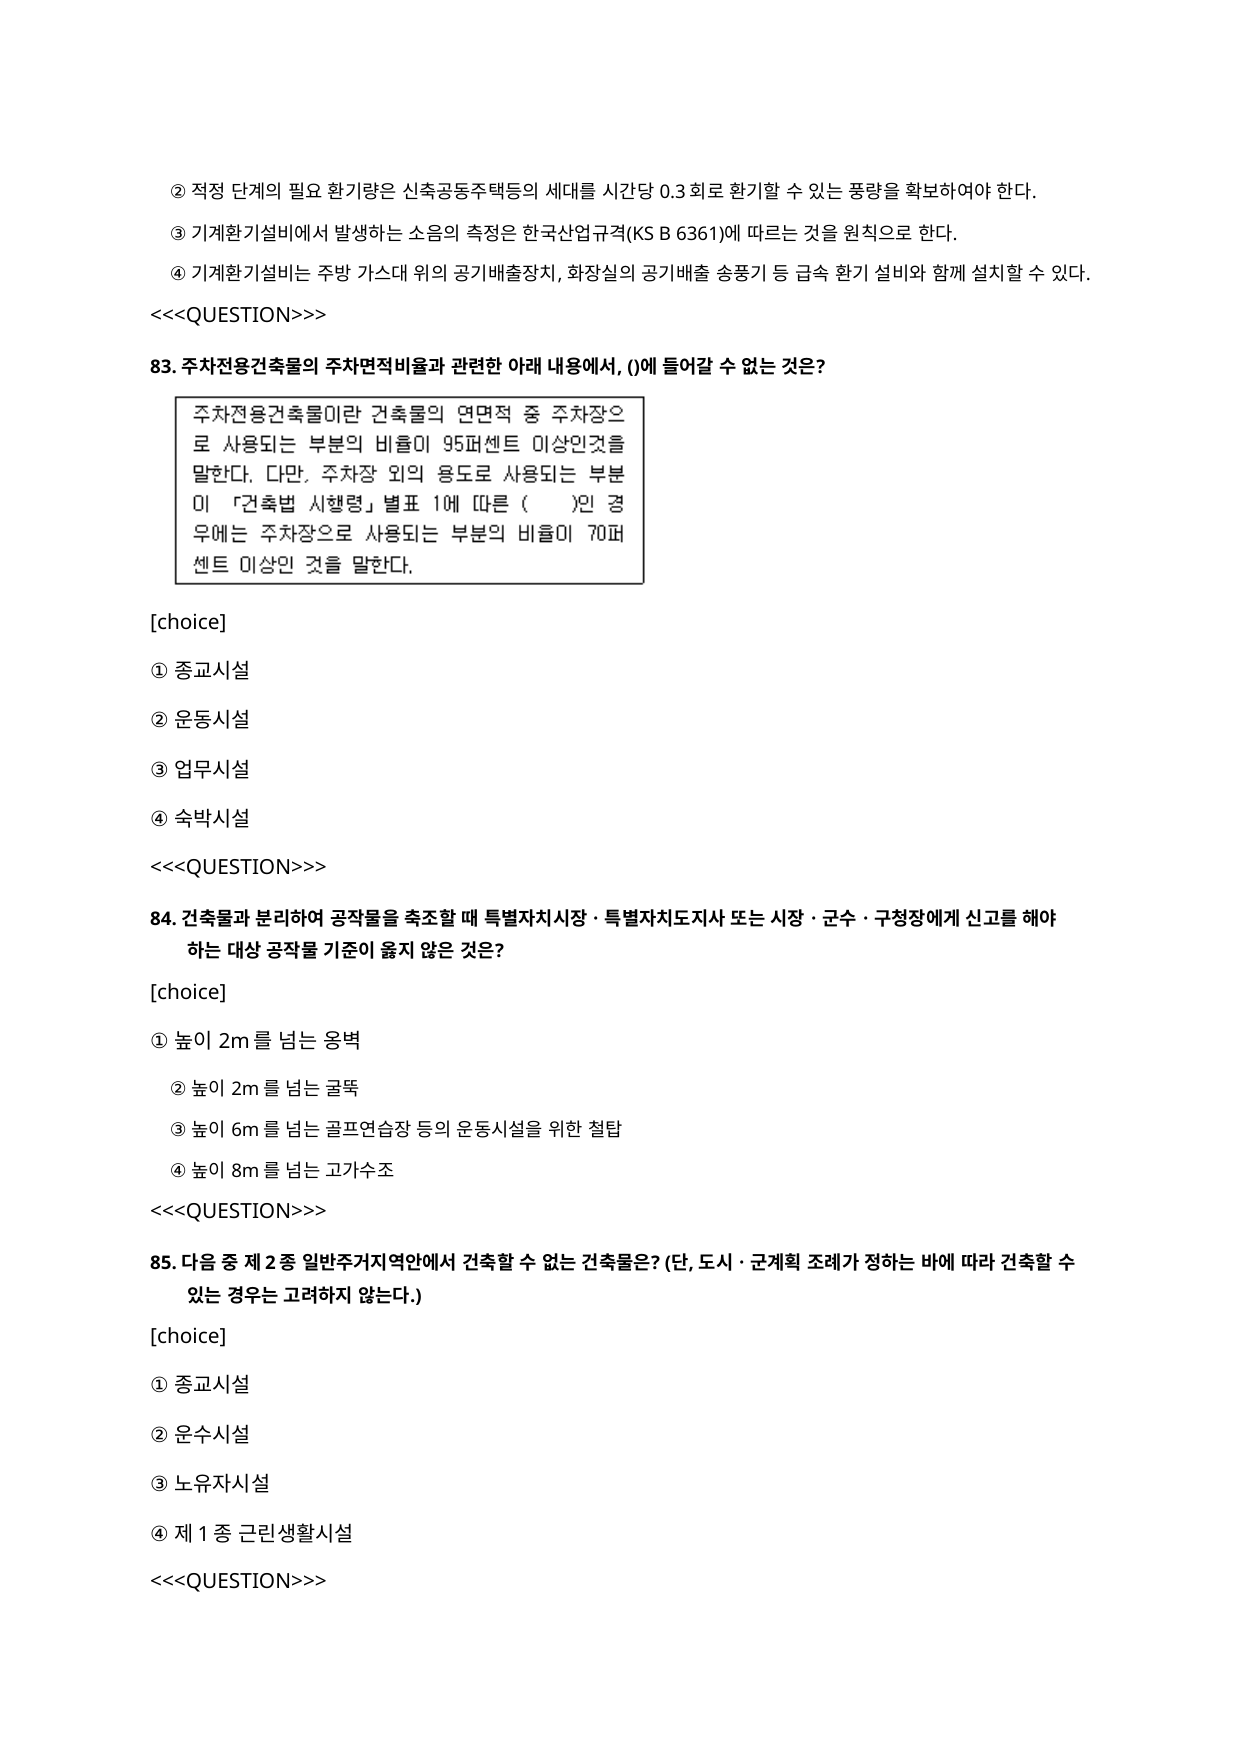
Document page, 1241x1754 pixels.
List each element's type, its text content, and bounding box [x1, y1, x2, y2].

text ④ 숙박시설 [150, 802, 1090, 833]
text 84. 건축물과 분리하여 공작물을 축조할 때 특별자치시장ㆍ특별자치도지사 또는 시장ㆍ군수ㆍ구청장에게 신고를 해야 하는 대상 공작물 기준이 옳지 않은 것은? [150, 903, 1090, 963]
picture [169, 392, 651, 588]
text ② 운수시설 [150, 1418, 1090, 1448]
text <<<QUESTION>>> [150, 300, 1090, 328]
text [choice] [150, 607, 1090, 636]
text <<<QUESTION>>> [150, 1566, 1090, 1594]
text 83. 주차전용건축물의 주차면적비율과 관련한 아래 내용에서, ()에 들어갈 수 없는 것은? [150, 351, 1090, 379]
text ④ 기계환기설비는 주방 가스대 위의 공기배출장치, 화장실의 공기배출 송풍기 등 급속 환기 설비와 함께 설치할 수 있다. [150, 259, 1090, 286]
text ③ 업무시설 [150, 753, 1090, 783]
text [choice] [150, 1321, 1090, 1350]
text ② 높이 2m를 넘는 굴뚝 [150, 1073, 1090, 1101]
text <<<QUESTION>>> [150, 1196, 1090, 1225]
text ③ 기계환기설비에서 발생하는 소음의 측정은 한국산업규격(KS B 6361)에 따르는 것을 원칙으로 한다. [150, 218, 1090, 245]
text ④ 제1종 근린생활시설 [150, 1517, 1090, 1547]
text ① 높이 2m를 넘는 옹벽 [150, 1024, 1090, 1054]
text ④ 높이 8m를 넘는 고가수조 [150, 1155, 1090, 1183]
text ② 운동시설 [150, 704, 1090, 734]
text ① 종교시설 [150, 654, 1090, 685]
text ② 적정 단계의 필요 환기량은 신축공동주택등의 세대를 시간당 0.3회로 환기할 수 있는 풍량을 확보하여야 한다. [150, 177, 1090, 204]
text ③ 높이 6m를 넘는 골프연습장 등의 운동시설을 위한 철탑 [150, 1114, 1090, 1142]
text <<<QUESTION>>> [150, 852, 1090, 880]
text ③ 노유자시설 [150, 1467, 1090, 1498]
text 85. 다음 중 제2종 일반주거지역안에서 건축할 수 없는 건축물은? (단, 도시ㆍ군계획 조례가 정하는 바에 따라 건축할 수 있는 경우는 고려하지 않는다.) [150, 1248, 1090, 1308]
text ① 종교시설 [150, 1369, 1090, 1399]
text [choice] [150, 977, 1090, 1005]
